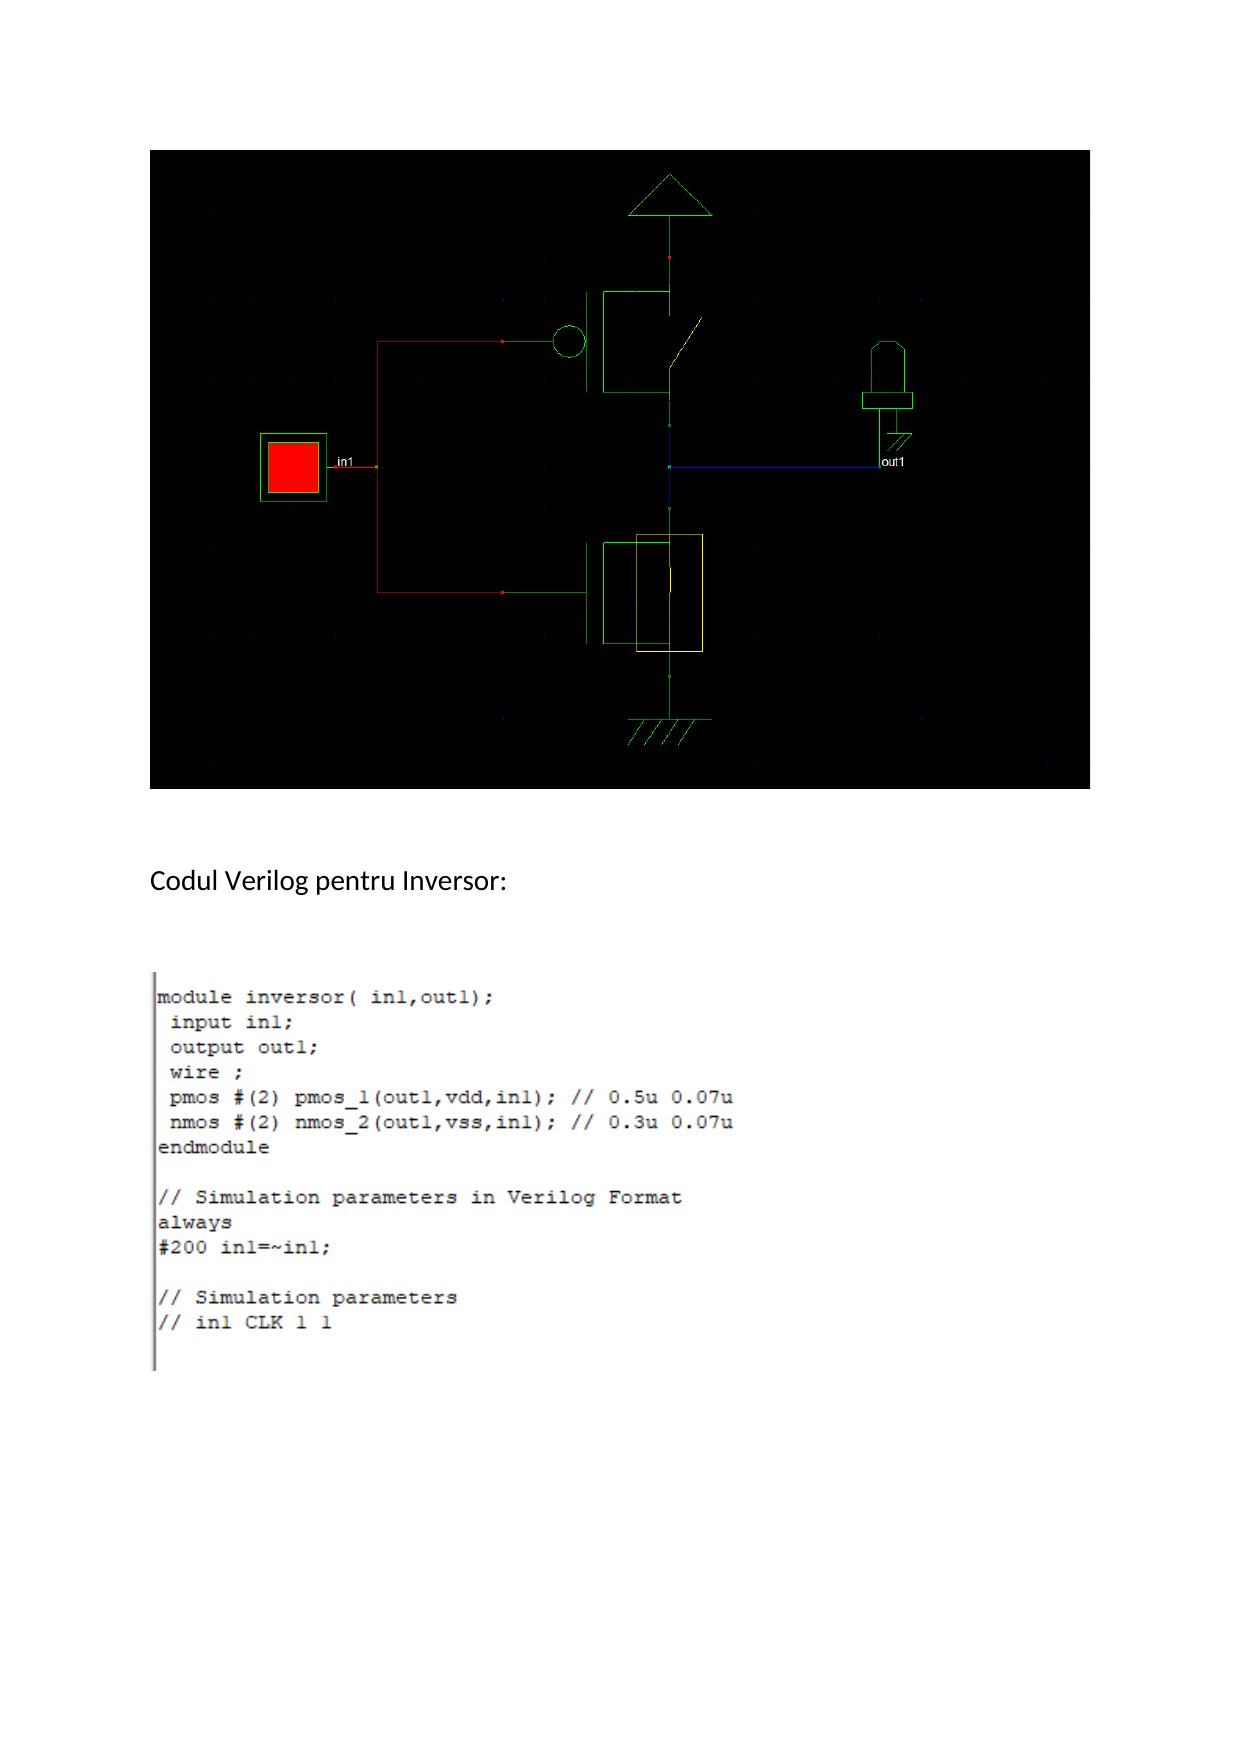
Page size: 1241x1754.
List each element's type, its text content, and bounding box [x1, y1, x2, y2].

picture [150, 150, 1091, 789]
text Codul Verilog pentru Inversor: [150, 862, 1090, 898]
picture [150, 972, 835, 1371]
